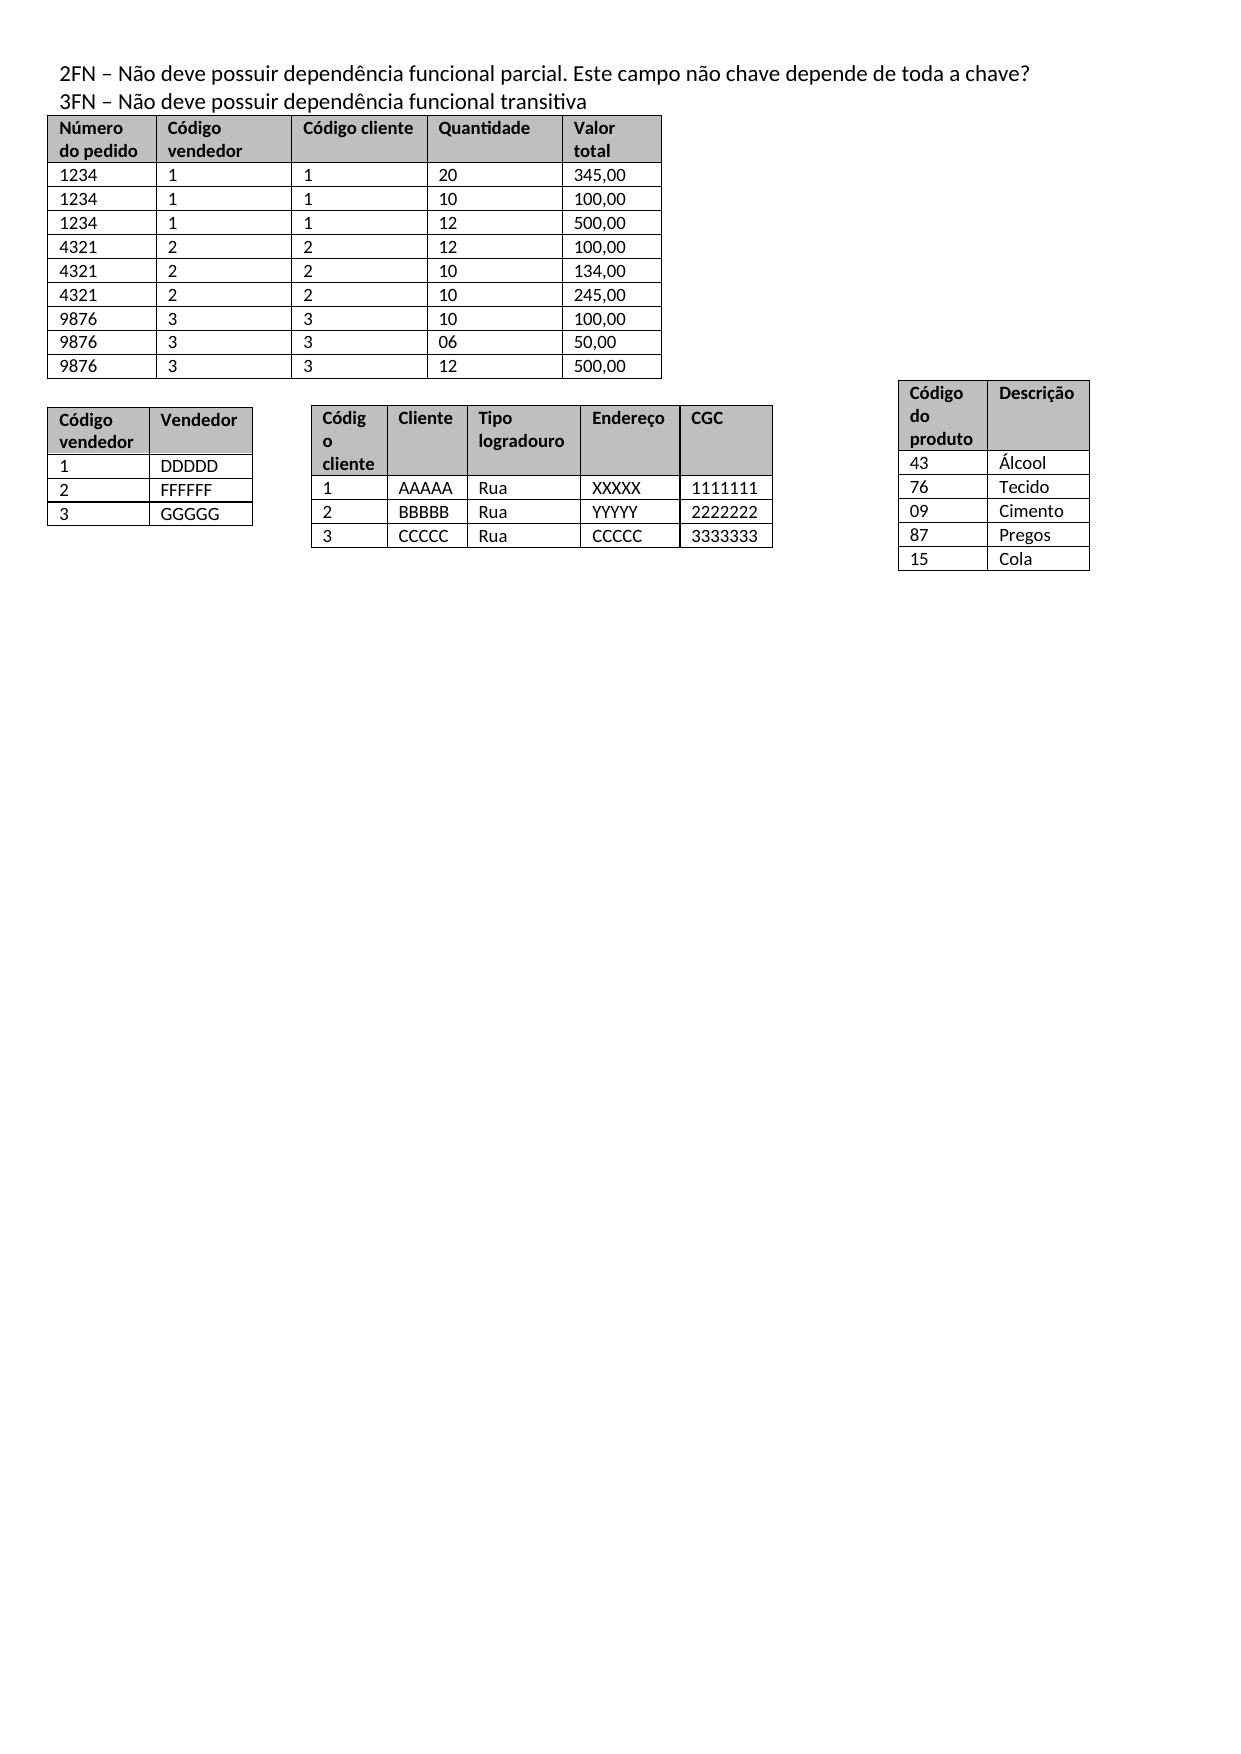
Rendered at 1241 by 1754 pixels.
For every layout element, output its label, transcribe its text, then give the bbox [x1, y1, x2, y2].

table_cell 2 [157, 259, 291, 282]
table_cell 4321 [48, 259, 156, 282]
table_cell 100,00 [563, 187, 661, 210]
table_cell 3 [292, 355, 427, 378]
table_header Código do produto [899, 381, 987, 450]
table_cell 12 [428, 211, 562, 234]
table_cell 3 [312, 524, 387, 547]
table_cell 345,00 [563, 163, 661, 186]
table_cell 76 [899, 475, 987, 498]
table_cell 1 [157, 163, 291, 186]
table_cell 3 [48, 503, 149, 525]
table_cell YYYYY [581, 500, 679, 523]
table_header Valor total [563, 116, 661, 162]
table_cell 3 [157, 331, 291, 354]
table_header Código cliente [292, 116, 427, 162]
table_cell Tecido [988, 475, 1089, 498]
table_cell 1234 [48, 211, 156, 234]
table_cell Rua [468, 500, 580, 523]
table_cell Rua [468, 476, 580, 499]
table_cell 1234 [48, 187, 156, 210]
table_cell GGGGG [150, 503, 252, 525]
table_cell 3 [292, 307, 427, 330]
table_cell 4321 [48, 283, 156, 306]
table_cell 1 [157, 187, 291, 210]
table_cell 1 [48, 455, 149, 477]
table_cell 10 [428, 307, 562, 330]
table_cell Álcool [988, 451, 1089, 474]
table_header Número do pedido [48, 116, 156, 162]
table_cell 100,00 [563, 235, 661, 258]
table_cell 43 [899, 451, 987, 474]
table_cell 4321 [48, 235, 156, 258]
text 3FN – Não deve possuir dependência funcional transitiva [59, 87, 1181, 115]
table_header Código vendedor [157, 116, 291, 162]
table_cell 9876 [48, 355, 156, 378]
table_cell 2 [292, 259, 427, 282]
table_cell 12 [428, 355, 562, 378]
table_cell 09 [899, 499, 987, 522]
text 2FN – Não deve possuir dependência funcional parcial. Este campo não chave depende de toda a chave? [59, 59, 1181, 87]
table_cell FFFFFF [150, 479, 252, 501]
table_cell 2 [312, 500, 387, 523]
table_header Endereço [581, 406, 679, 475]
table_cell BBBBB [388, 500, 467, 523]
table_cell 2 [157, 283, 291, 306]
table_cell 1 [312, 476, 387, 499]
table_cell Cimento [988, 499, 1089, 522]
table_cell 10 [428, 259, 562, 282]
table_cell 10 [428, 187, 562, 210]
table_cell Rua [468, 524, 580, 547]
table_cell 9876 [48, 307, 156, 330]
table_cell 3 [157, 307, 291, 330]
table_cell 1111111 [681, 476, 772, 499]
table_header Descrição [988, 381, 1089, 450]
table_cell 15 [899, 547, 987, 570]
table_cell 2 [48, 479, 149, 501]
table_cell 245,00 [563, 283, 661, 306]
table_cell 134,00 [563, 259, 661, 282]
table_cell 10 [428, 283, 562, 306]
table_cell 2 [292, 283, 427, 306]
table_cell CCCCC [581, 524, 679, 547]
table_cell DDDDD [150, 455, 252, 477]
table_cell XXXXX [581, 476, 679, 499]
table_cell 2 [292, 235, 427, 258]
table_cell 1 [292, 163, 427, 186]
table_header CGC [681, 406, 772, 475]
table_cell 1 [157, 211, 291, 234]
table_cell 1 [292, 211, 427, 234]
table_header Vendedor [150, 408, 252, 453]
table_cell 12 [428, 235, 562, 258]
table_cell 100,00 [563, 307, 661, 330]
table_cell 20 [428, 163, 562, 186]
table_cell 06 [428, 331, 562, 354]
table_header Código vendedor [48, 408, 149, 453]
table_cell 9876 [48, 331, 156, 354]
table_cell Pregos [988, 523, 1089, 546]
table_cell 1234 [48, 163, 156, 186]
table_cell 3333333 [681, 524, 772, 547]
table_header Quantidade [428, 116, 562, 162]
table_cell 3 [157, 355, 291, 378]
table_cell 3 [292, 331, 427, 354]
table_cell Cola [988, 547, 1089, 570]
table_cell 2 [157, 235, 291, 258]
table_cell 2222222 [681, 500, 772, 523]
table_cell AAAAA [388, 476, 467, 499]
table_cell 87 [899, 523, 987, 546]
table_cell 50,00 [563, 331, 661, 354]
table_cell 500,00 [563, 355, 661, 378]
table_cell 500,00 [563, 211, 661, 234]
table_header Cliente [388, 406, 467, 475]
table_cell 1 [292, 187, 427, 210]
table_header Tipo logradouro [468, 406, 580, 475]
table_cell CCCCC [388, 524, 467, 547]
table_header Código cliente [312, 406, 387, 475]
